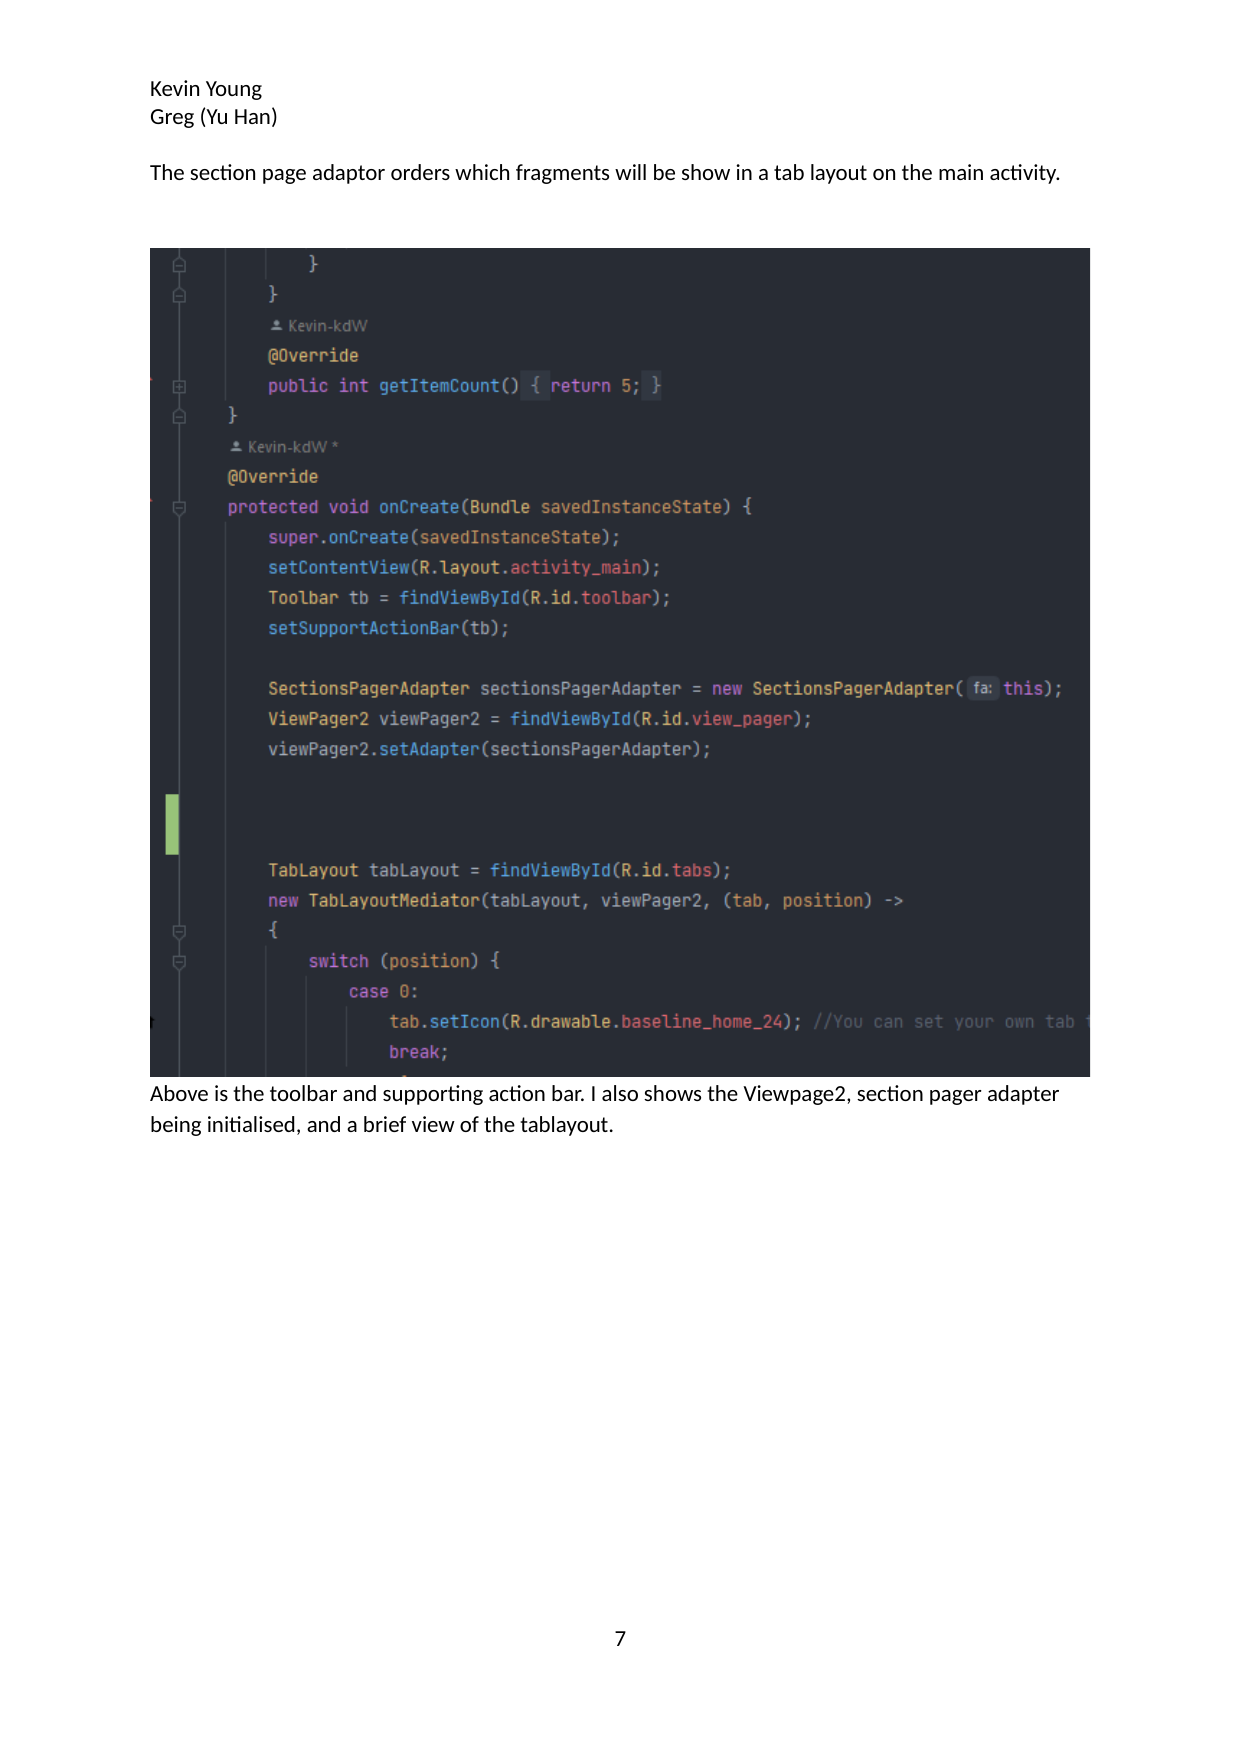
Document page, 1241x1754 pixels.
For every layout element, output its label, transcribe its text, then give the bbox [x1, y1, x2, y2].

text Above is the toolbar and supporting action bar. I also shows the Viewpage2, section pager adapter being initialised, and a brief view of the tablayout. [150, 1079, 1090, 1138]
picture [150, 248, 1091, 1077]
text The section page adaptor orders which fragments will be show in a tab layout on the main activity. [150, 158, 1090, 186]
